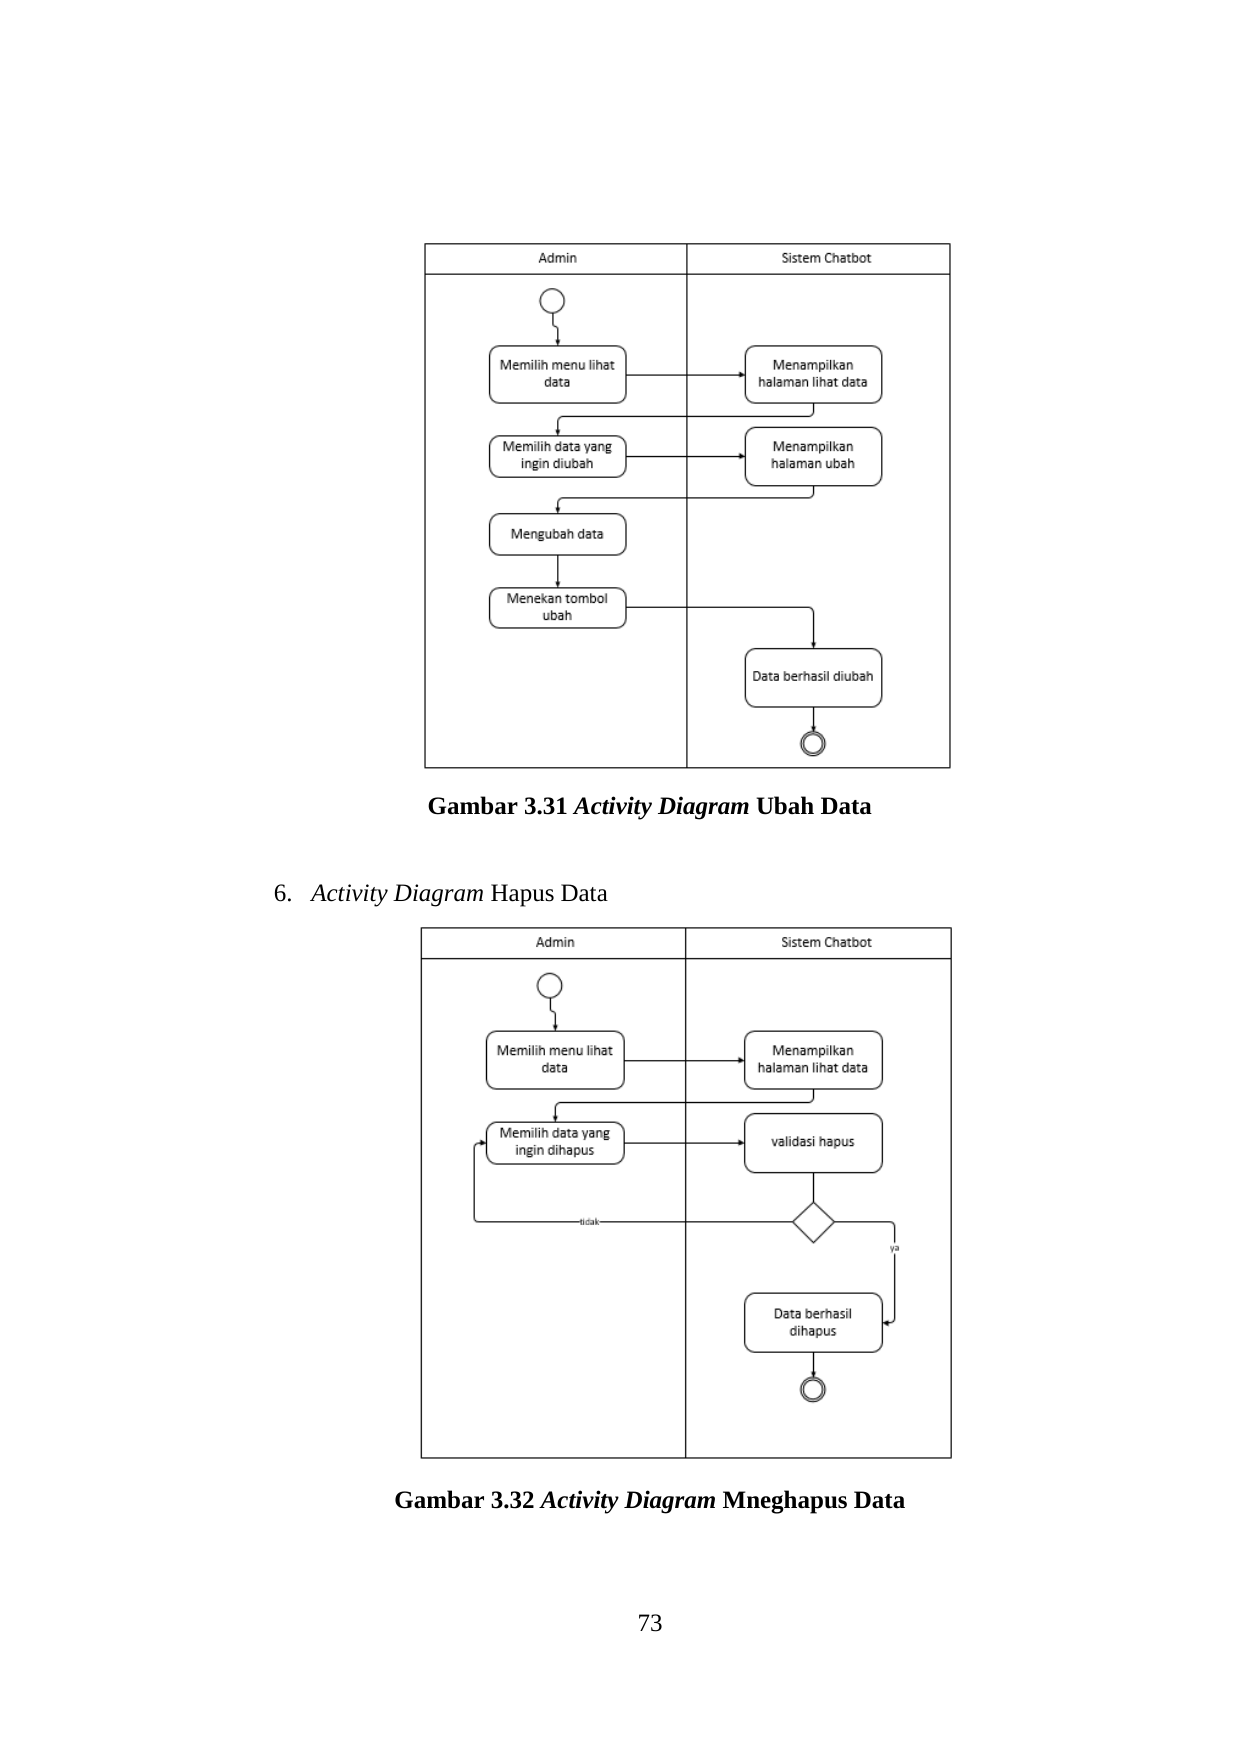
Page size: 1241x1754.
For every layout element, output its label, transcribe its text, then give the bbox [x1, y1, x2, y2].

picture [411, 920, 963, 1471]
list Activity Diagram Hapus Data [274, 878, 1063, 906]
picture [416, 236, 958, 777]
